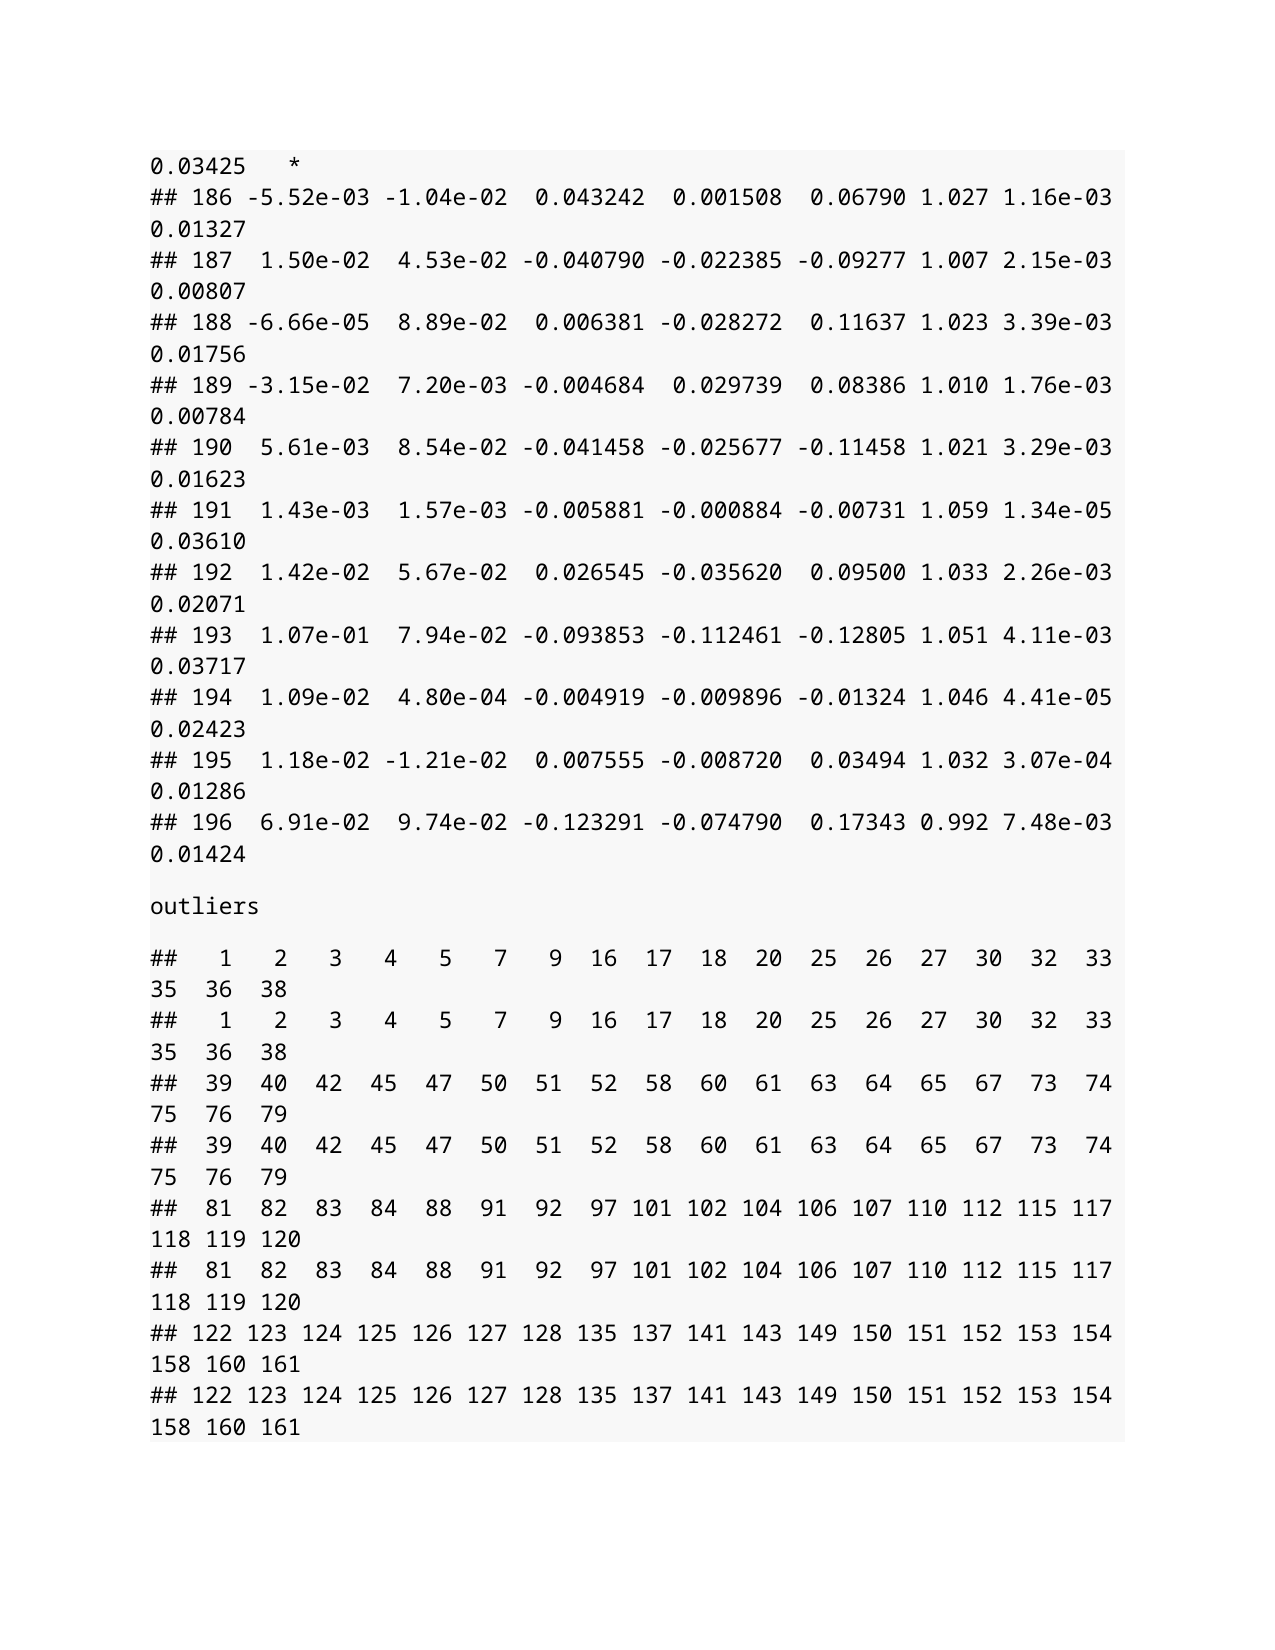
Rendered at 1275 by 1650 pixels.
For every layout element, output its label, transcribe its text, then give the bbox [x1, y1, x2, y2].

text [150, 942, 1125, 1442]
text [150, 150, 1125, 869]
text outliers [150, 889, 1125, 921]
